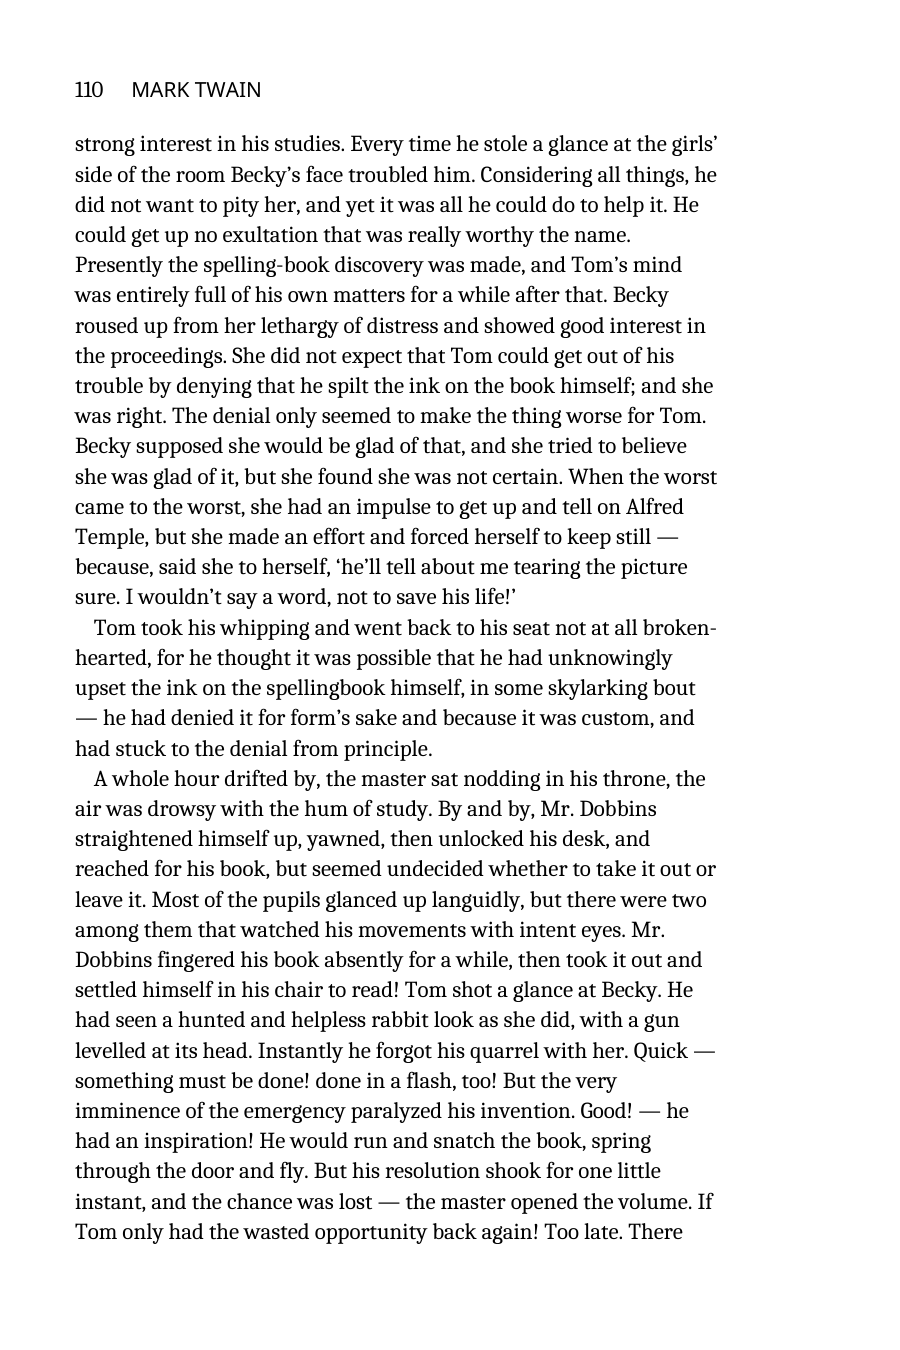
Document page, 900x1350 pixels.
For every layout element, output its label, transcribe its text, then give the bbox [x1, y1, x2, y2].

text Tom took his whipping and went back to his seat not at all broken-hearted, for he thought it was possible that he had unknowingly upset the ink on the spellingbook himself, in some skylarking bout — he had denied it for form’s sake and because it was custom, and had stuck to the denial from principle. [75, 614, 720, 762]
